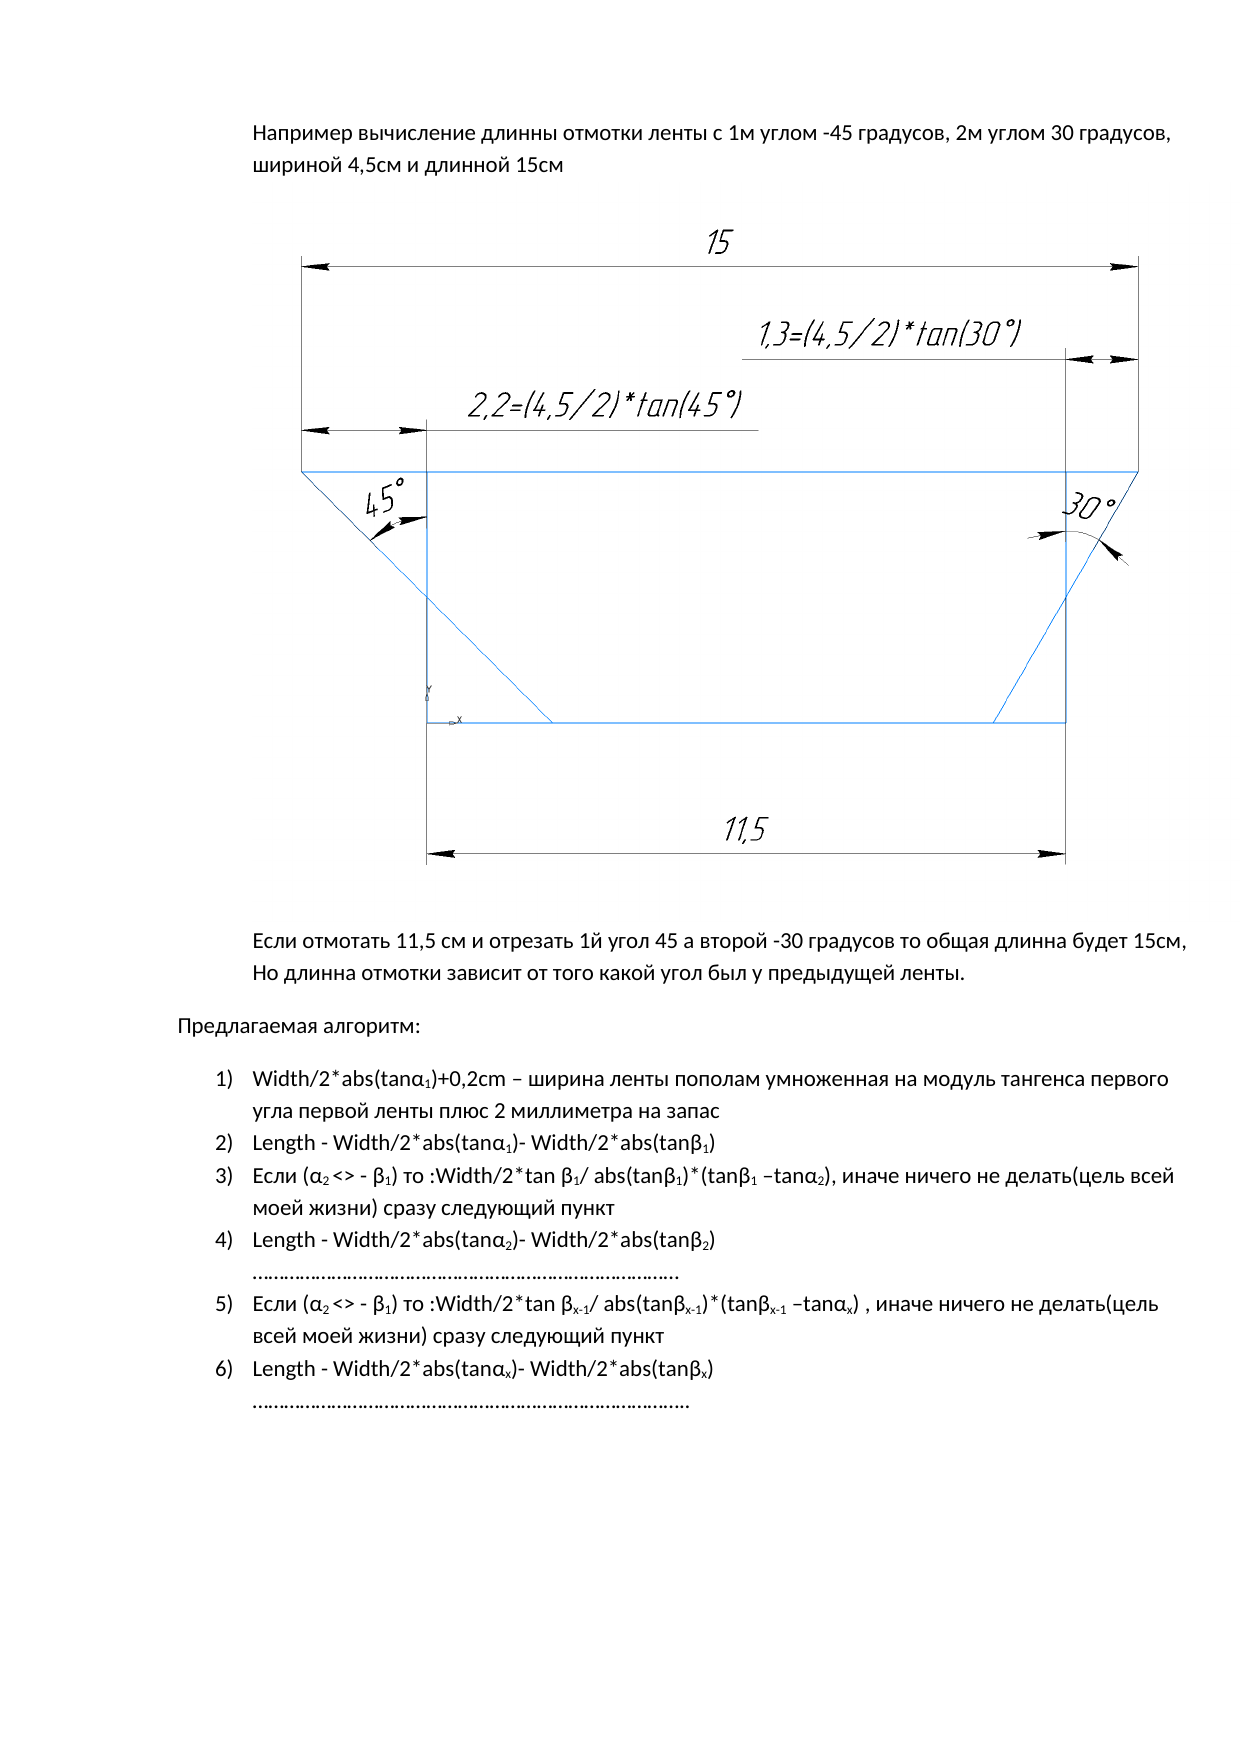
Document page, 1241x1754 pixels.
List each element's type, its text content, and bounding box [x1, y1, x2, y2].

list Если (α2 <> - β1) то :Width/2*tan β1/ abs(tanβ1)*(tanβ1 –tanα2), иначе ничего не делать(цель всей моей жизни) сразу следующий пункт [215, 1161, 1196, 1221]
list Length - Width/2*abs(tanα1)- Width/2*abs(tanβ1) [215, 1128, 1196, 1157]
list Если (α2 <> - β1) то :Width/2*tan βх-1/ abs(tanβх-1)*(tanβх-1 –tanαх) , иначе ничего не делать(цель всей моей жизни) сразу следующий пункт [215, 1289, 1196, 1350]
picture [252, 182, 1241, 922]
list Length - Width/2*abs(tanα2)- Width/2*abs(tanβ2) [215, 1225, 1196, 1253]
list ……………………………………………………………………….. [252, 1386, 1196, 1414]
list ……………………………………………………………………… [252, 1257, 1196, 1285]
list Width/2*abs(tanα1)+0,2cm – ширина ленты пополам умноженная на модуль тангенса первого угла первой ленты плюс 2 миллиметра на запас [215, 1064, 1196, 1124]
list Например вычисление длинны отмотки ленты с 1м углом -45 градусов, 2м углом 30 градусов, шириной 4,5см и длинной 15см [252, 118, 1196, 182]
text Предлагаемая алгоритм: [177, 1011, 1196, 1039]
list Length - Width/2*abs(tanαх)- Width/2*abs(tanβх) [215, 1354, 1196, 1382]
list Если отмотать 11,5 см и отрезать 1й угол 45 а второй -30 градусов то общая длинна будет 15см, Но длинна отмотки зависит от того какой угол был у предыдущей ленты. [252, 926, 1196, 986]
